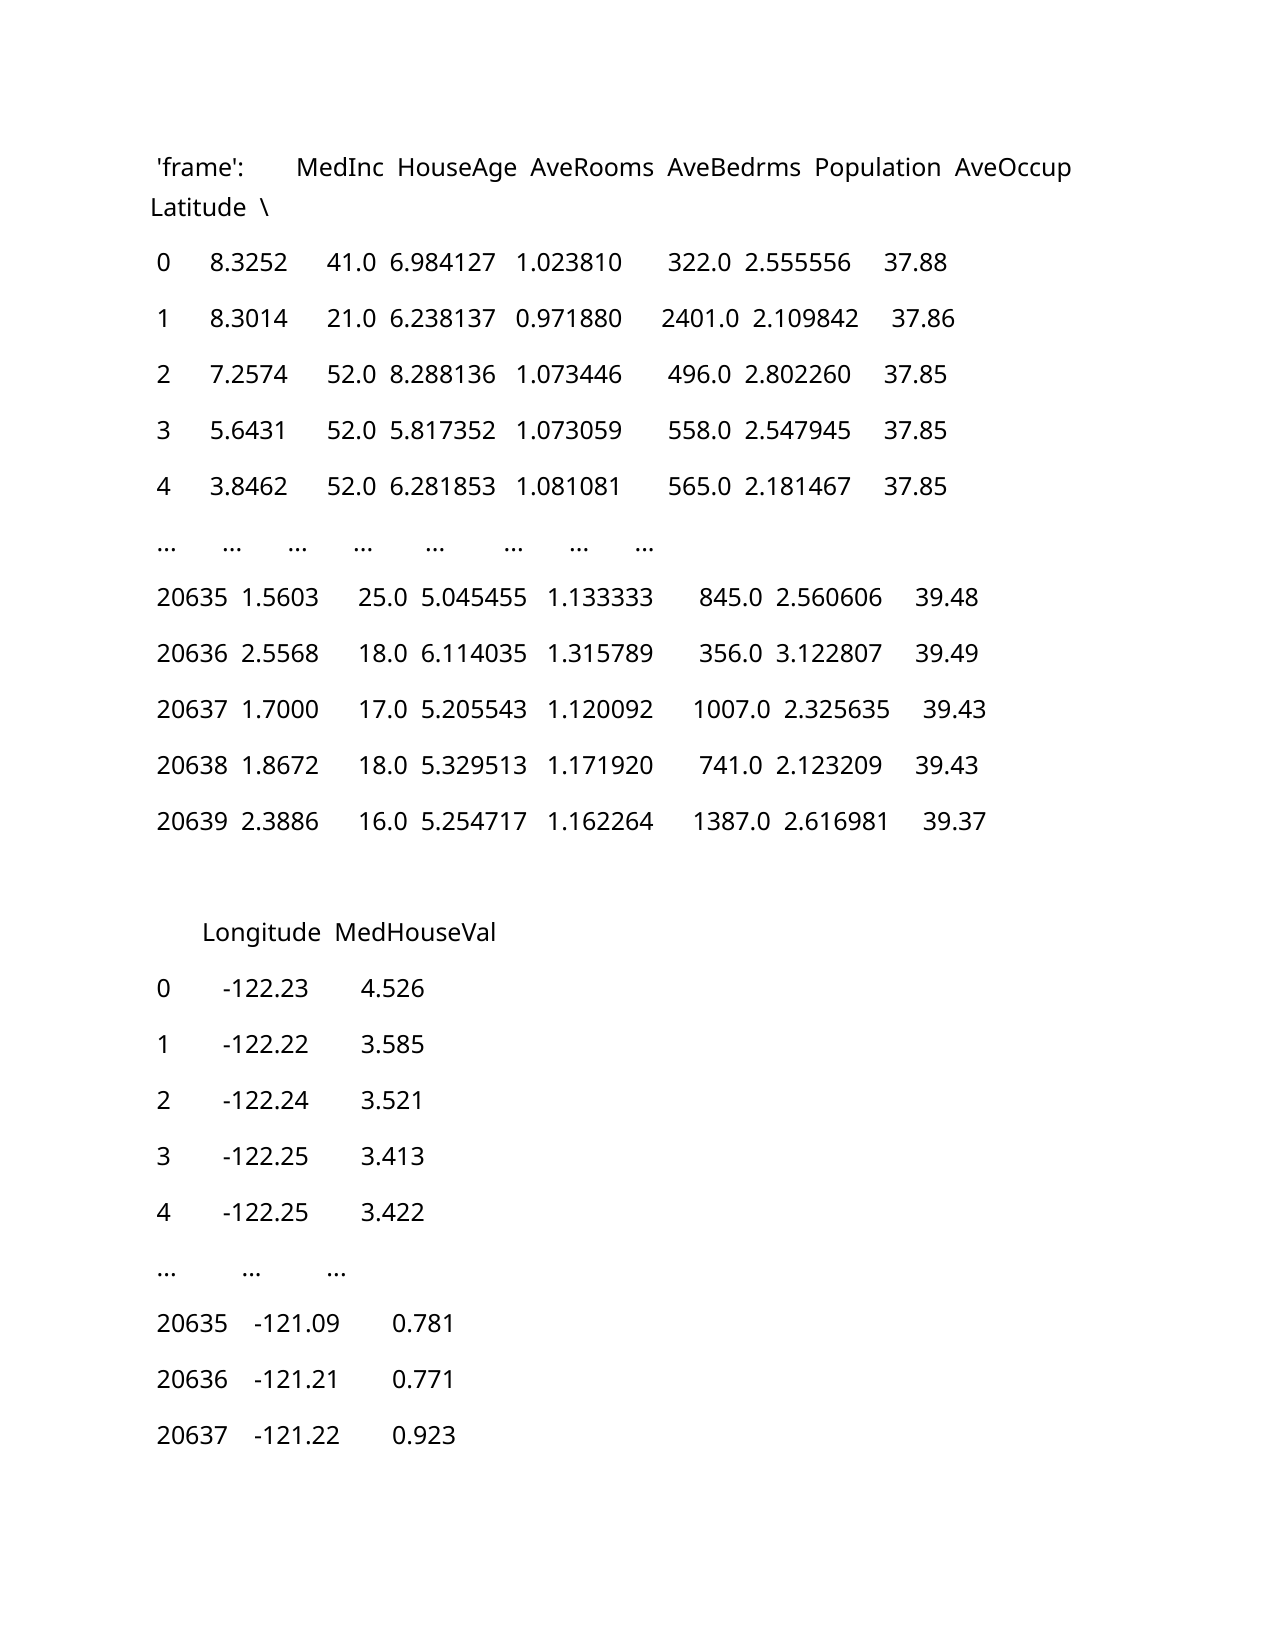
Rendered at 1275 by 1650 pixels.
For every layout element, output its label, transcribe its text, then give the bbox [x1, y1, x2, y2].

text 2 7.2574 52.0 8.288136 1.073446 496.0 2.802260 37.85 [150, 357, 1125, 391]
text 20636 -121.21 0.771 [150, 1362, 1125, 1396]
text ... ... ... ... ... ... ... ... [150, 524, 1125, 558]
text 0 8.3252 41.0 6.984127 1.023810 322.0 2.555556 37.88 [150, 245, 1125, 279]
text 4 3.8462 52.0 6.281853 1.081081 565.0 2.181467 37.85 [150, 468, 1125, 502]
text 'frame': MedInc HouseAge AveRooms AveBedrms Population AveOccup Latitude \ [150, 150, 1125, 223]
text 1 8.3014 21.0 6.238137 0.971880 2401.0 2.109842 37.86 [150, 301, 1125, 335]
text 2 -122.24 3.521 [150, 1082, 1125, 1117]
text ... ... ... [150, 1250, 1125, 1284]
text 20639 2.3886 16.0 5.254717 1.162264 1387.0 2.616981 39.37 [150, 803, 1125, 837]
text 20638 1.8672 18.0 5.329513 1.171920 741.0 2.123209 39.43 [150, 747, 1125, 782]
text 4 -122.25 3.422 [150, 1194, 1125, 1228]
text 3 -122.25 3.413 [150, 1138, 1125, 1172]
text 3 5.6431 52.0 5.817352 1.073059 558.0 2.547945 37.85 [150, 412, 1125, 447]
text 20635 1.5603 25.0 5.045455 1.133333 845.0 2.560606 39.48 [150, 580, 1125, 614]
text Longitude MedHouseVal [150, 915, 1125, 949]
text 0 -122.23 4.526 [150, 971, 1125, 1005]
text 20635 -121.09 0.781 [150, 1306, 1125, 1340]
text 20637 -121.22 0.923 [150, 1417, 1125, 1452]
text 20637 1.7000 17.0 5.205543 1.120092 1007.0 2.325635 39.43 [150, 692, 1125, 726]
text 1 -122.22 3.585 [150, 1027, 1125, 1061]
text 20636 2.5568 18.0 6.114035 1.315789 356.0 3.122807 39.49 [150, 636, 1125, 670]
